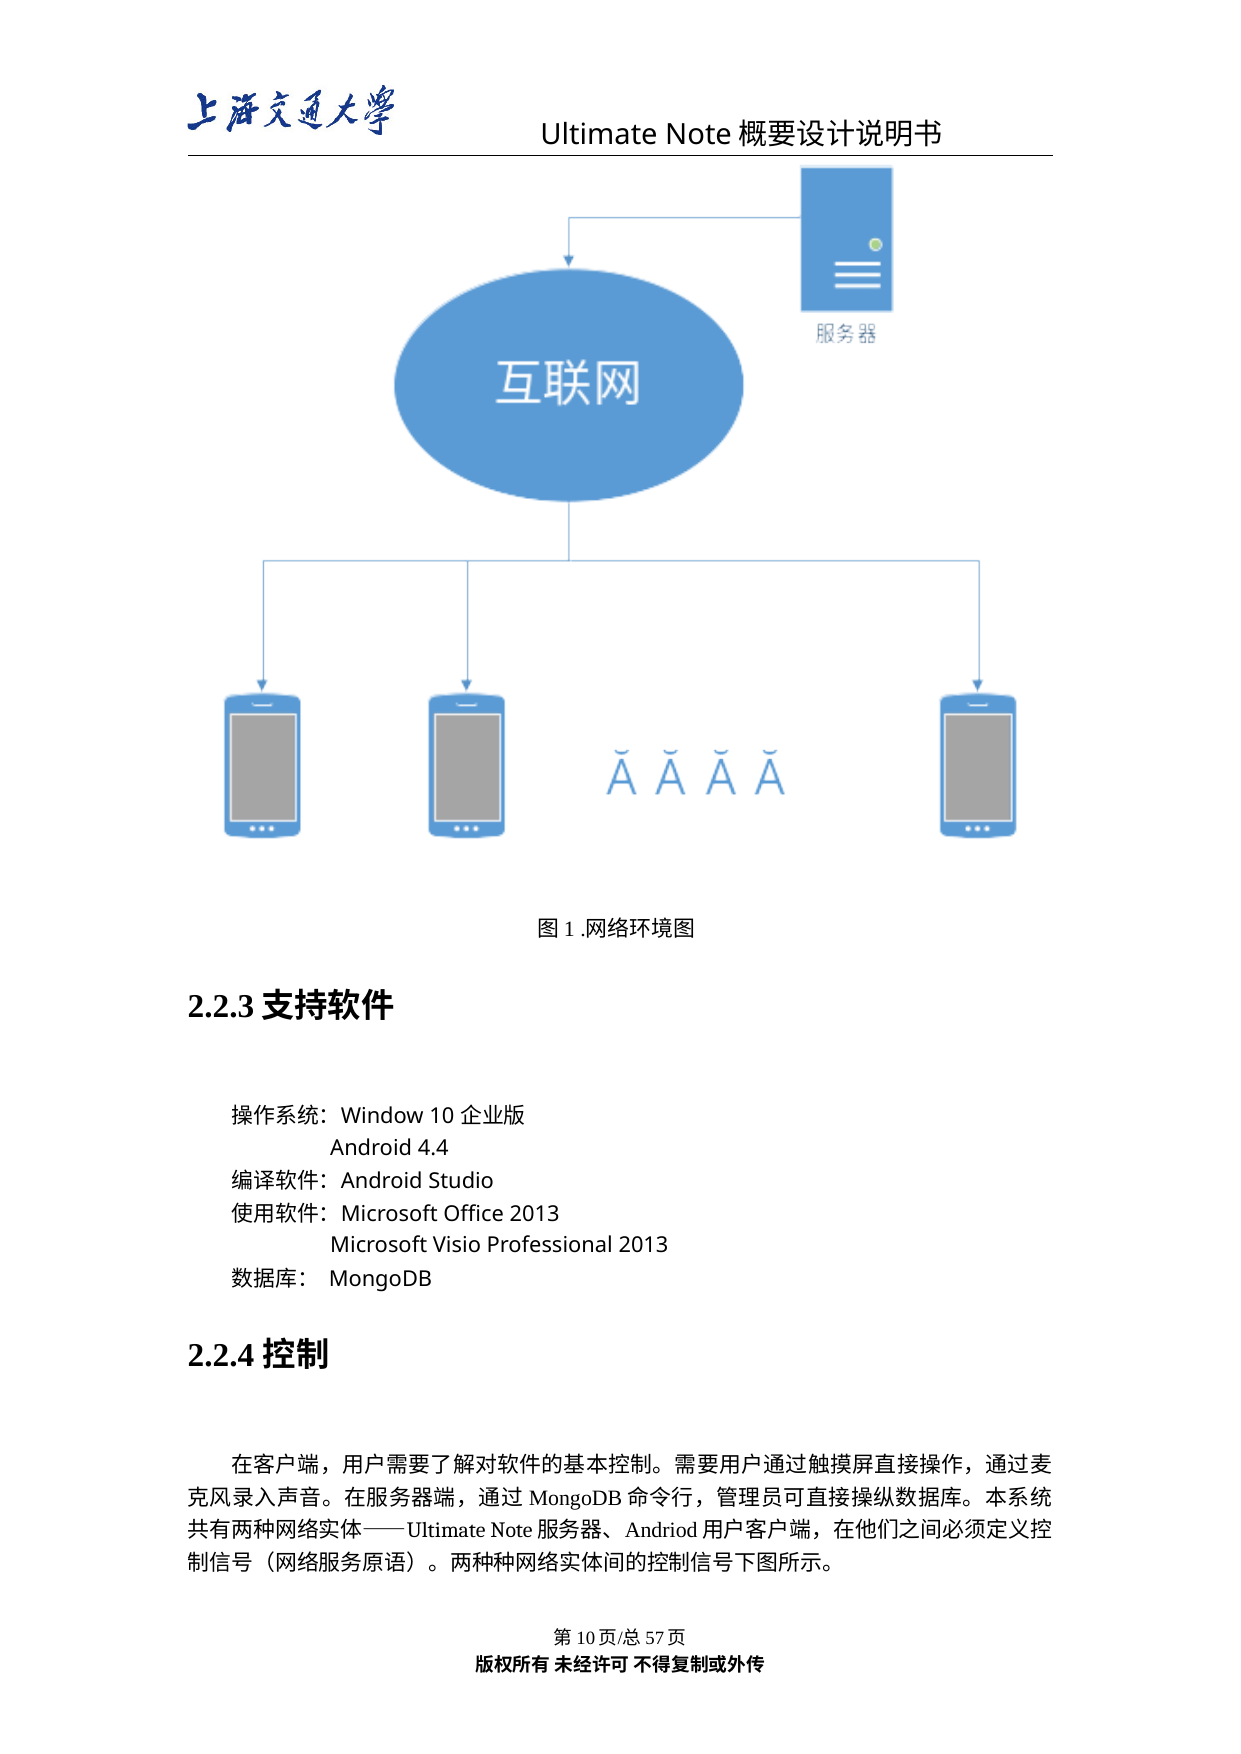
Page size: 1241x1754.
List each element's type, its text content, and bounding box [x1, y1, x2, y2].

text Microsoft Visio Professional 2013 [187, 1228, 1053, 1260]
text 编译软件：Android Studio [187, 1163, 1053, 1195]
text 数据库： MongoDB [187, 1260, 1053, 1293]
text 使用软件：Microsoft Office 2013 [187, 1195, 1053, 1228]
text Android 4.4 [187, 1130, 1053, 1163]
text 操作系统：Window 10 企业版 [187, 1098, 1053, 1130]
picture [187, 85, 394, 135]
subtitle 2.2.4 控制 [187, 1320, 1053, 1385]
subtitle 2.2.3支持软件 [187, 971, 1053, 1036]
text 在客户端，用户需要了解对软件的基本控制。需要用户通过触摸屏直接操作，通过麦克风录入声音。在服务器端，通过MongoDB命令行，管理员可直接操纵数据库。本系统共有两种网络实体——Ultimate Note服务器、Andriod用户客户端，在他们之间必须定义控制信号（网络服务原语）。两种种网络实体间的控制信号下图所示。 [187, 1447, 1053, 1577]
text 图1 .网络环境图 [187, 911, 1053, 943]
